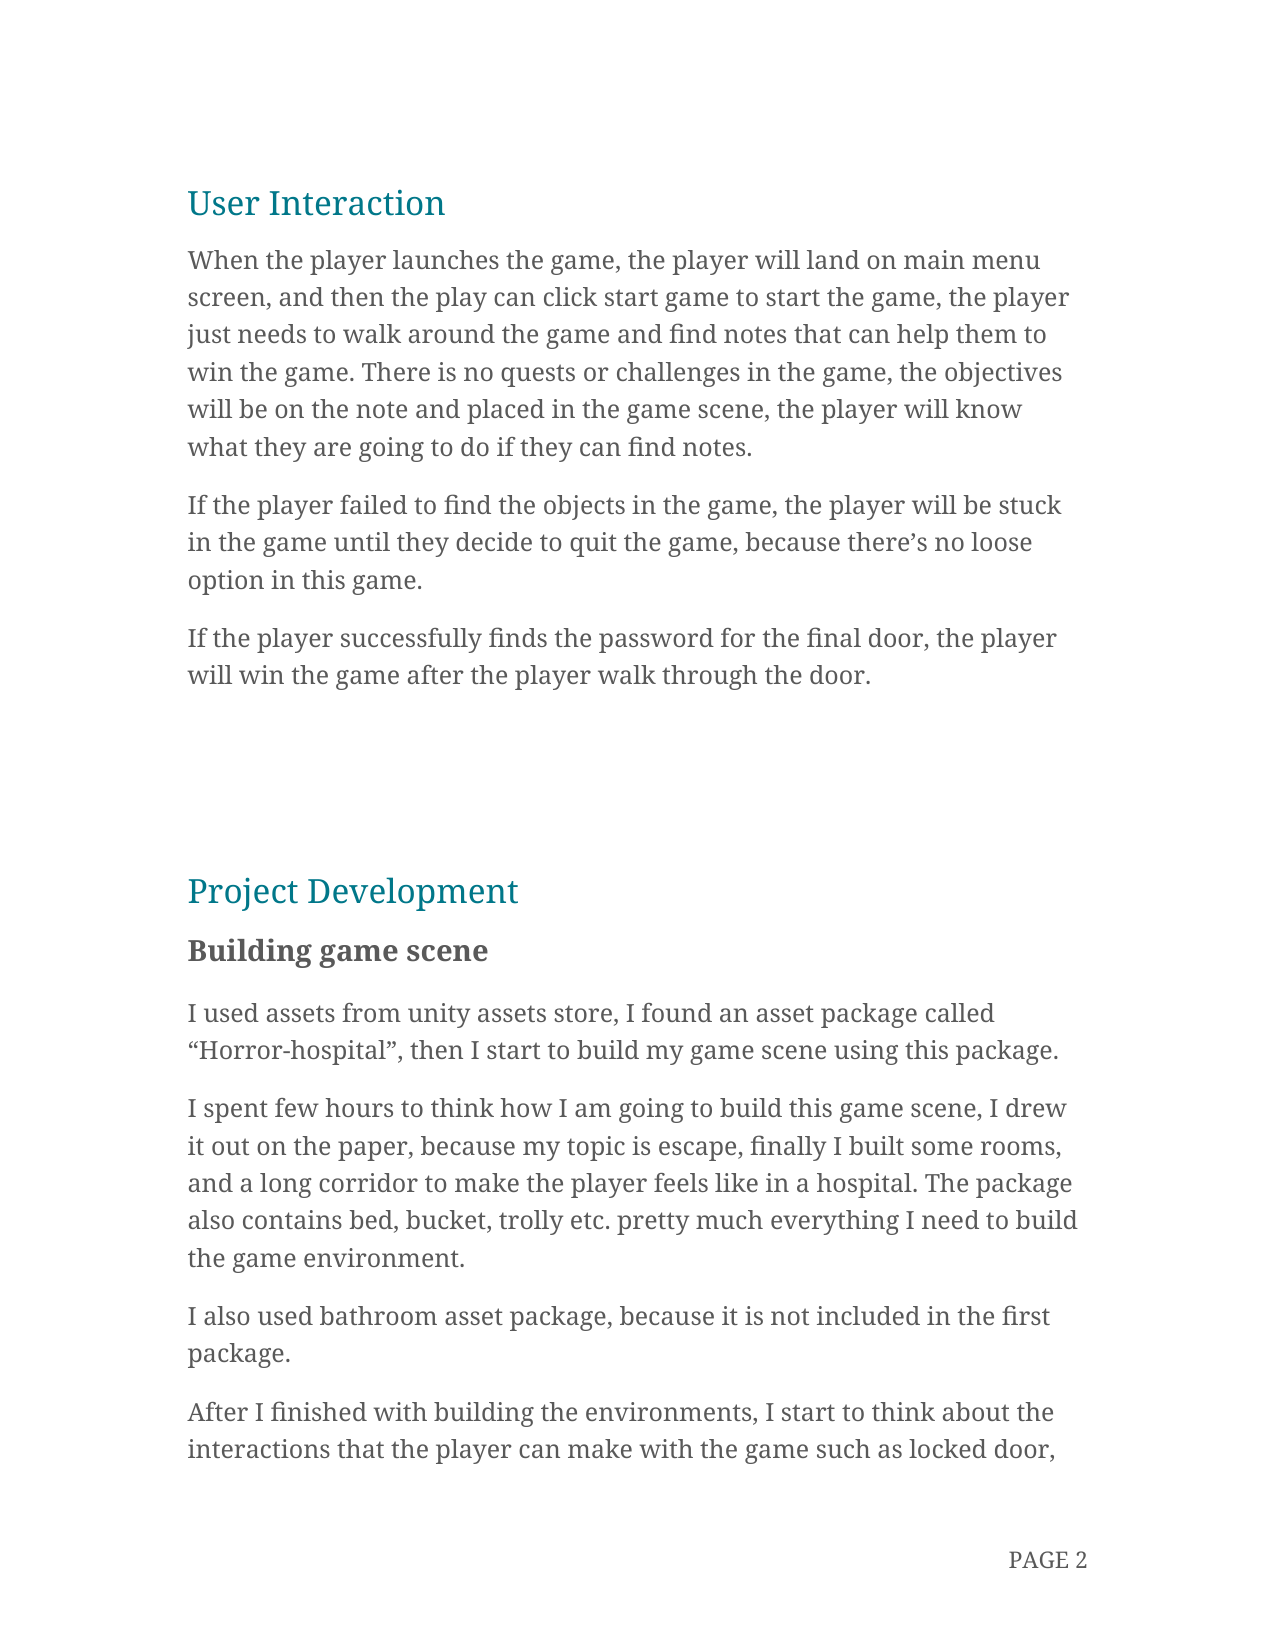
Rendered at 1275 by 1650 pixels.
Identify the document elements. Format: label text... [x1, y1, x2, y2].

text I spent few hours to think how I am going to build this game scene, I drew it out on the paper, because my topic is escape, finally I built some rooms, and a long corridor to make the player feels like in a hospital. The package also contains bed, bucket, trolly etc. pretty much everything I need to build the game environment. [187, 1091, 1087, 1274]
subtitle User Interaction [187, 180, 1087, 225]
text I also used bathroom asset package, because it is not included in the first package. [187, 1299, 1087, 1370]
text If the player failed to find the objects in the game, the player will be stuck in the game until they decide to quit the game, because there’s no loose option in this game. [187, 488, 1087, 596]
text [187, 1394, 1087, 1466]
text If the player successfully finds the password for the final door, the player will win the game after the player walk through the door. [187, 621, 1087, 692]
text Building game scene [187, 931, 1087, 970]
text When the player launches the game, the player will land on main menu screen, and then the play can click start game to start the game, the player just needs to walk around the game and find notes that can help them to win the game. There is no quests or challenges in the game, the objectives will be on the note and placed in the game scene, the player will know what they are going to do if they can find notes. [187, 242, 1087, 463]
subtitle Project Development [187, 868, 1087, 914]
text I used assets from unity assets store, I found an asset package called “Horror-hospital”, then I start to build my game scene using this package. [187, 995, 1087, 1067]
